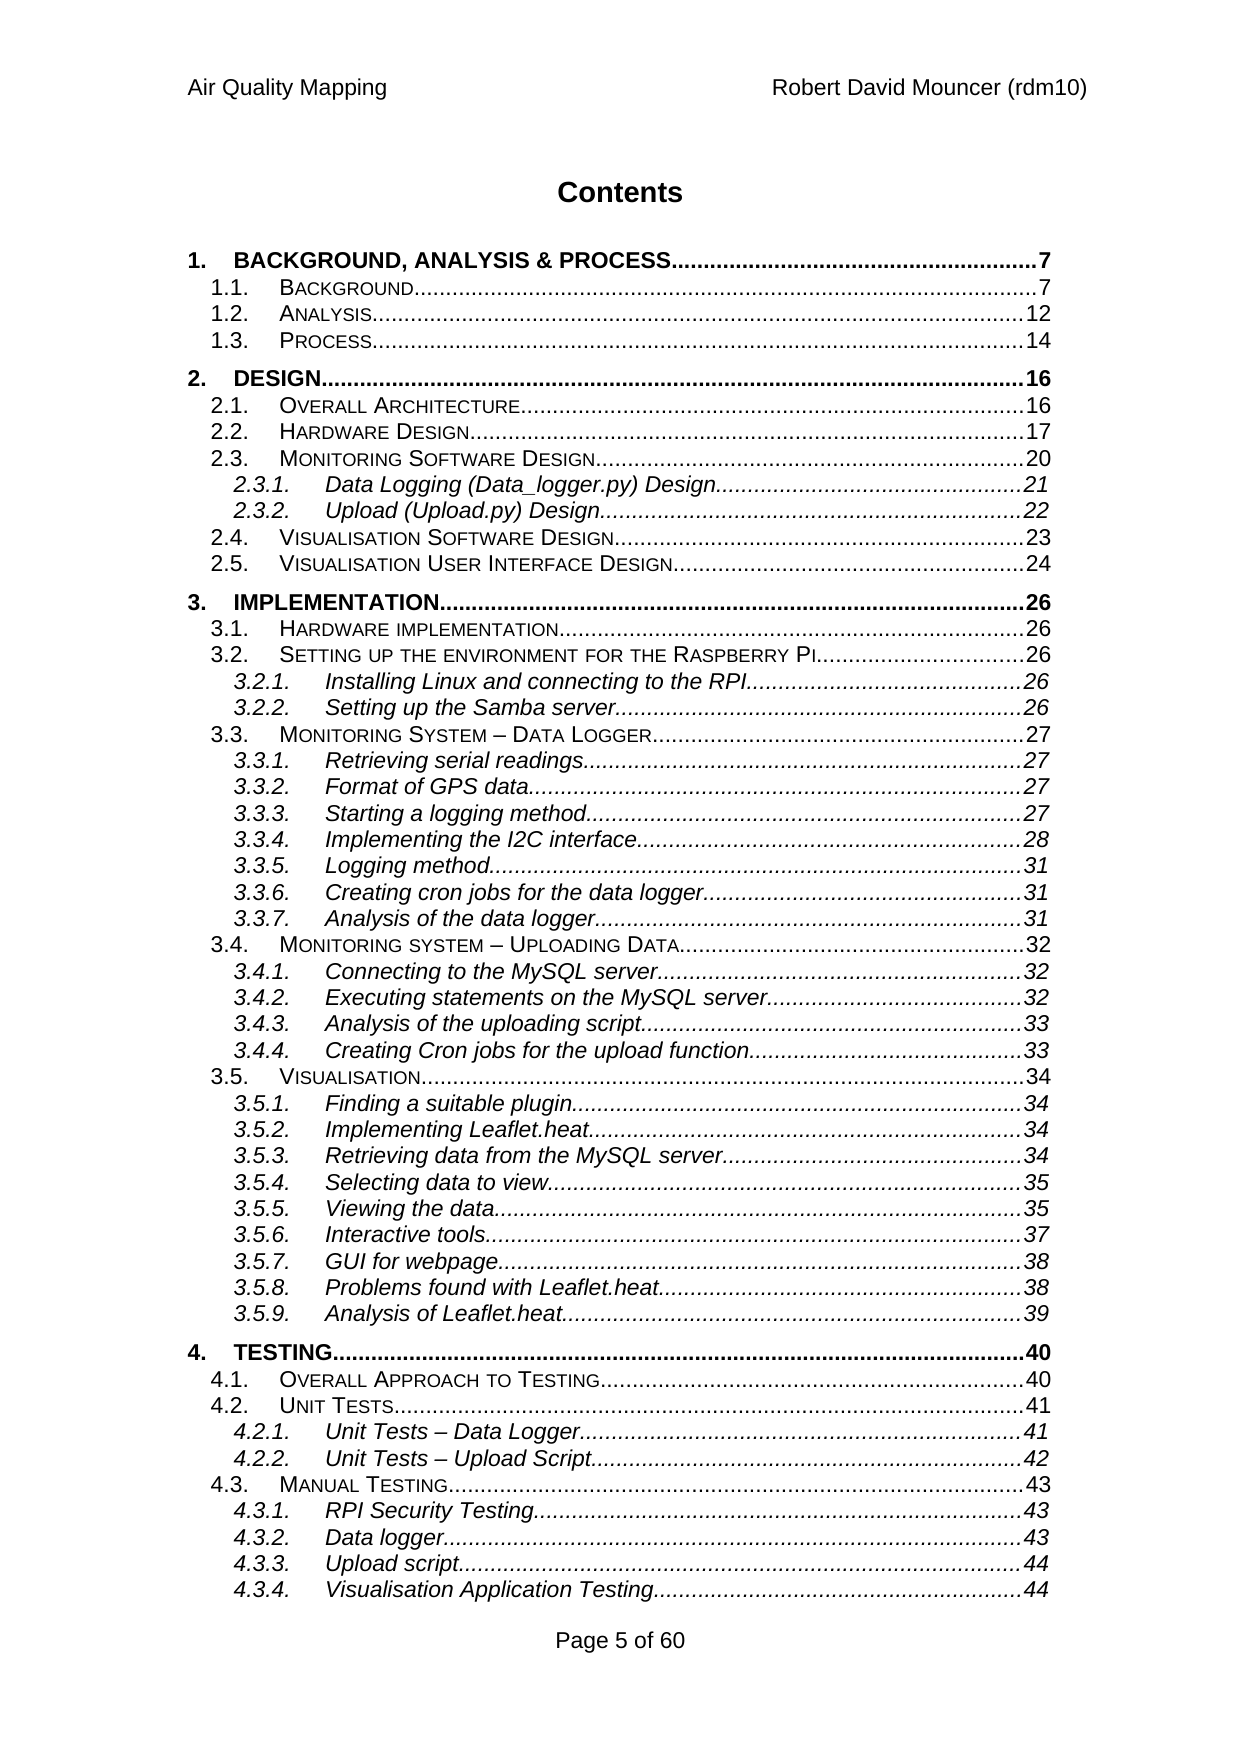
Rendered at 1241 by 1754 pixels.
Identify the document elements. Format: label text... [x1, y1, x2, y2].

text 2.3.2. Upload (Upload.py) Design 22 [233, 497, 1053, 523]
text 1.3. Process 14 [210, 327, 1053, 353]
text 3.5.5. Viewing the data 35 [233, 1195, 1053, 1221]
text 4.3.3. Upload script 44 [233, 1550, 1053, 1576]
text 4.3.1. RPI Security Testing 43 [233, 1497, 1053, 1524]
text 3.5.7. GUI for webpage 38 [233, 1248, 1053, 1274]
text 2.3. Monitoring Software Design 20 [210, 444, 1053, 471]
text 3.5. Visualisation 34 [210, 1063, 1053, 1089]
text 4.3.4. Visualisation Application Testing 44 [233, 1576, 1053, 1603]
text 3.5.9. Analysis of Leaflet.heat 39 [233, 1300, 1053, 1327]
text 3.1. Hardware implementation 26 [210, 615, 1053, 641]
text 3.5.3. Retrieving data from the MySQL server 34 [233, 1142, 1053, 1168]
text 4. Testing 40 [187, 1339, 1053, 1366]
text 1.2. Analysis 12 [210, 300, 1053, 327]
text 3.3.6. Creating cron jobs for the data logger 31 [233, 879, 1053, 905]
text 2. Design 16 [187, 365, 1053, 392]
text 3.2.2. Setting up the Samba server 26 [233, 694, 1053, 721]
text 3.3.7. Analysis of the data logger 31 [233, 905, 1053, 931]
text 4.2.2. Unit Tests – Upload Script 42 [233, 1444, 1053, 1471]
text 3.4.3. Analysis of the uploading script 33 [233, 1010, 1053, 1037]
text 3.3.2. Format of GPS data 27 [233, 773, 1053, 799]
text 2.5. Visualisation User Interface Design 24 [210, 550, 1053, 576]
text 3.3.3. Starting a logging method 27 [233, 799, 1053, 826]
text 4.2.1. Unit Tests – Data Logger 41 [233, 1418, 1053, 1444]
text 3.3.1. Retrieving serial readings 27 [233, 747, 1053, 773]
text 4.2. Unit Tests 41 [210, 1392, 1053, 1418]
text 3.5.2. Implementing Leaflet.heat 34 [233, 1116, 1053, 1142]
text 4.3.2. Data logger 43 [233, 1524, 1053, 1550]
text 3.2.1. Installing Linux and connecting to the RPI 26 [233, 668, 1053, 694]
text 2.2. Hardware Design 17 [210, 418, 1053, 444]
text 1. Background, Analysis & Process 7 [187, 247, 1053, 274]
text 3.4.2. Executing statements on the MySQL server 32 [233, 984, 1053, 1010]
text 3.5.1. Finding a suitable plugin 34 [233, 1089, 1053, 1116]
text Contents [187, 175, 1053, 209]
text 3.4. Monitoring system – Uploading Data 32 [210, 931, 1053, 958]
text 4.3. Manual Testing 43 [210, 1471, 1053, 1497]
text 3.3.4. Implementing the I2C interface 28 [233, 826, 1053, 852]
text 4.1. Overall Approach to Testing 40 [210, 1366, 1053, 1392]
text 3.5.4. Selecting data to view 35 [233, 1168, 1053, 1195]
text 3. Implementation 26 [187, 589, 1053, 615]
text 2.3.1. Data Logging (Data_logger.py) Design 21 [233, 471, 1053, 497]
text 3.5.8. Problems found with Leaflet.heat 38 [233, 1274, 1053, 1300]
text 3.4.1. Connecting to the MySQL server 32 [233, 958, 1053, 984]
text 3.3. Monitoring System – Data Logger 27 [210, 721, 1053, 747]
text 1.1. Background 7 [210, 274, 1053, 300]
text 3.3.5. Logging method 31 [233, 852, 1053, 879]
text 3.5.6. Interactive tools 37 [233, 1221, 1053, 1248]
text 2.1. Overall Architecture 16 [210, 392, 1053, 418]
text 3.2. Setting up the environment for the Raspberry Pi 26 [210, 641, 1053, 668]
text 2.4. Visualisation Software Design 23 [210, 523, 1053, 550]
text 3.4.4. Creating Cron jobs for the upload function 33 [233, 1037, 1053, 1063]
